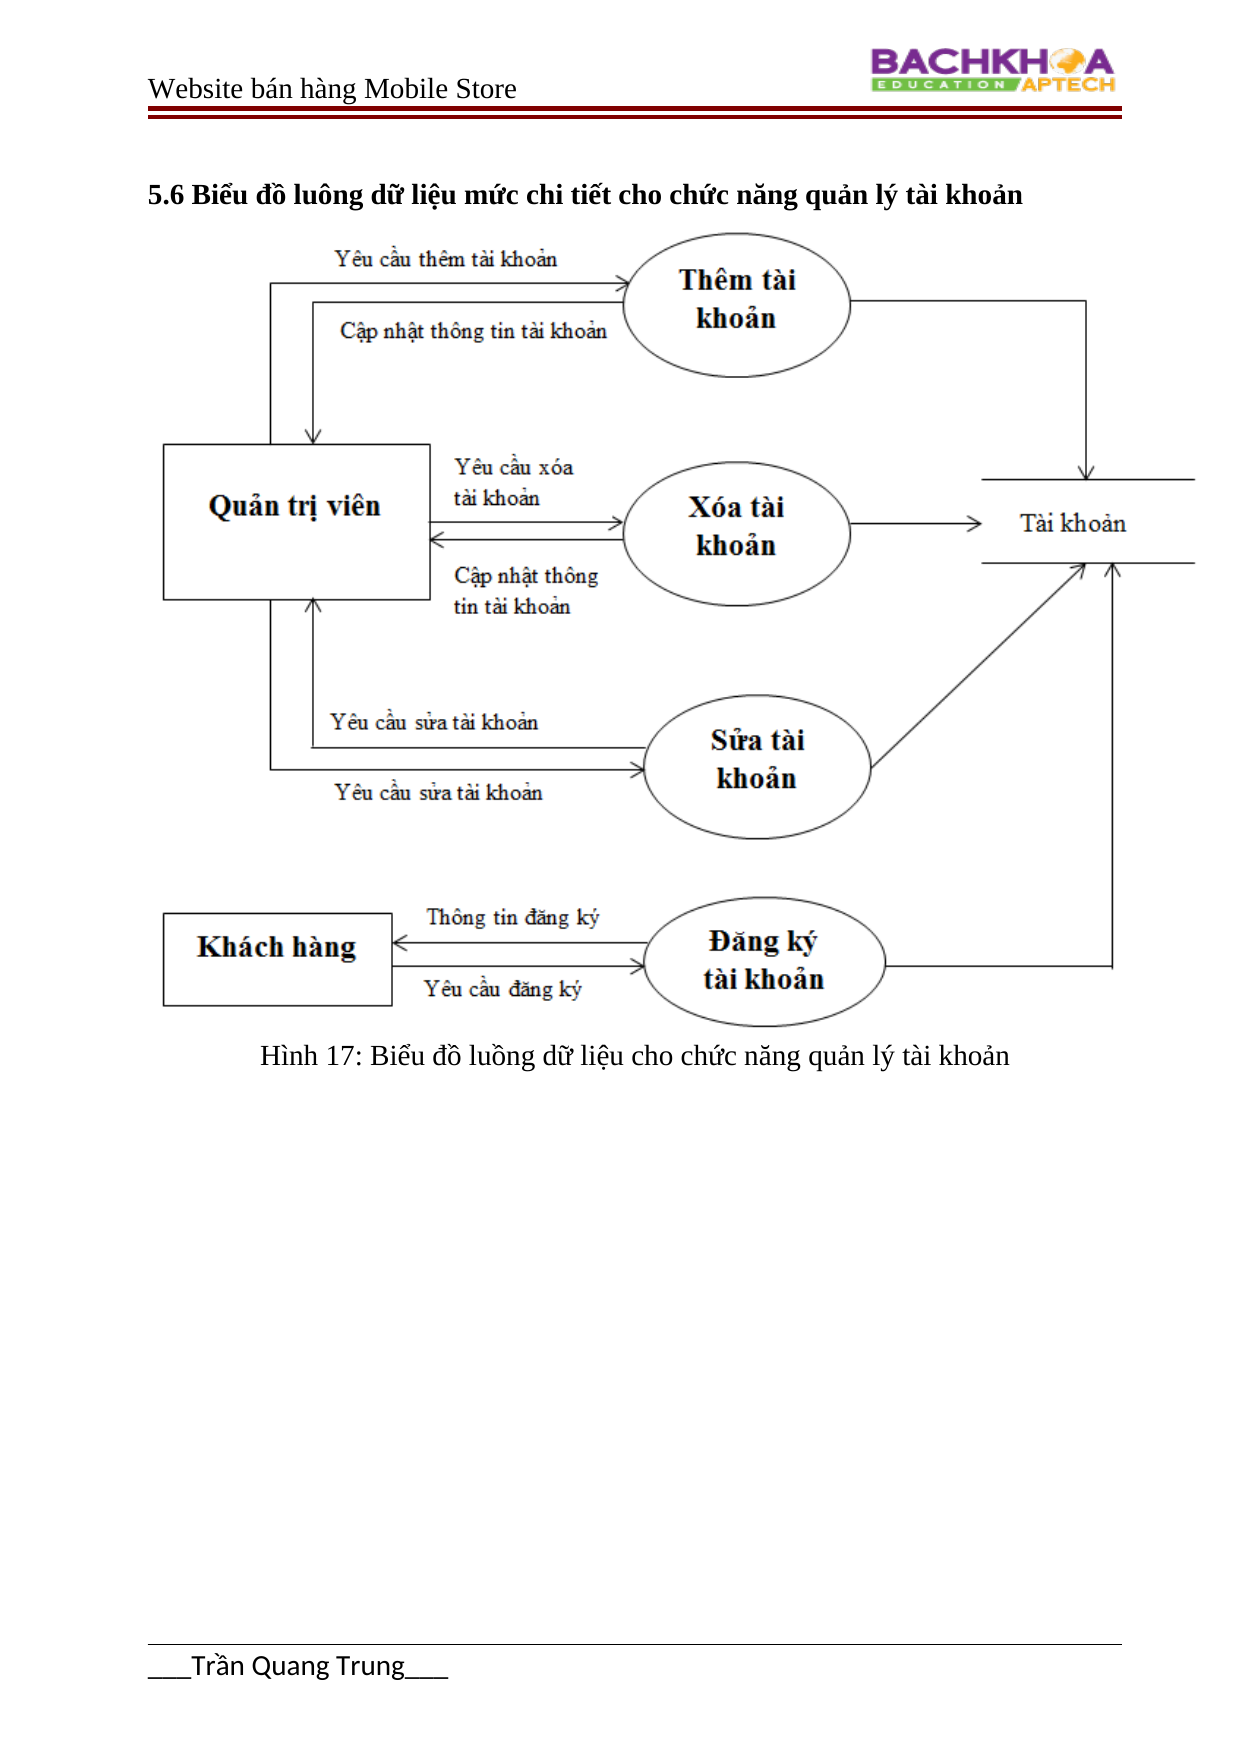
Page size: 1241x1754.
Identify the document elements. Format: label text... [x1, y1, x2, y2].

subtitle Hình 17: Biểu đồ luồng dữ liệu cho chức năng quản lý tài khoản [148, 1039, 1122, 1072]
subtitle 5.6 Biểu đồ luông dữ liệu mức chi tiết cho chức năng quản lý tài khoản [148, 177, 1122, 211]
picture [147, 227, 1229, 1039]
picture [868, 47, 1120, 94]
